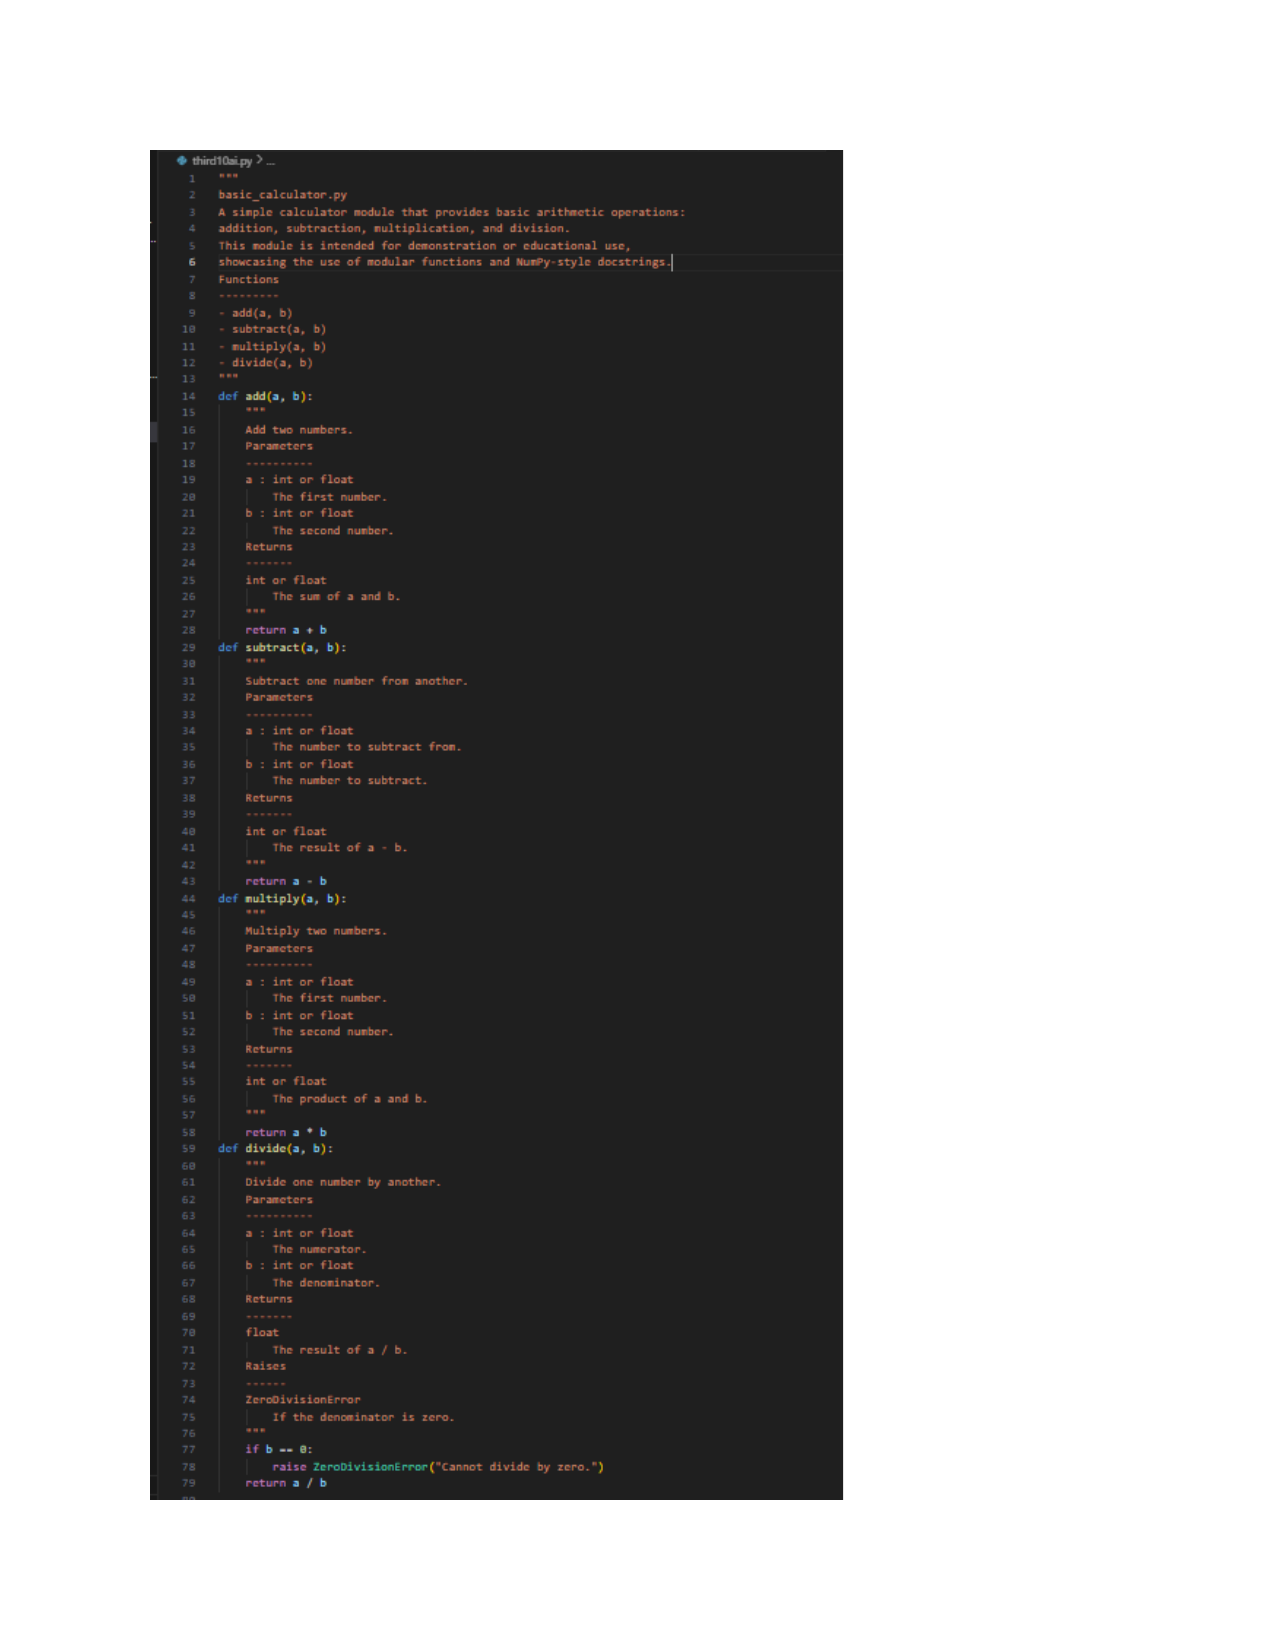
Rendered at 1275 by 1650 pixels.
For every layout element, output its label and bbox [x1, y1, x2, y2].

picture [150, 150, 844, 1500]
